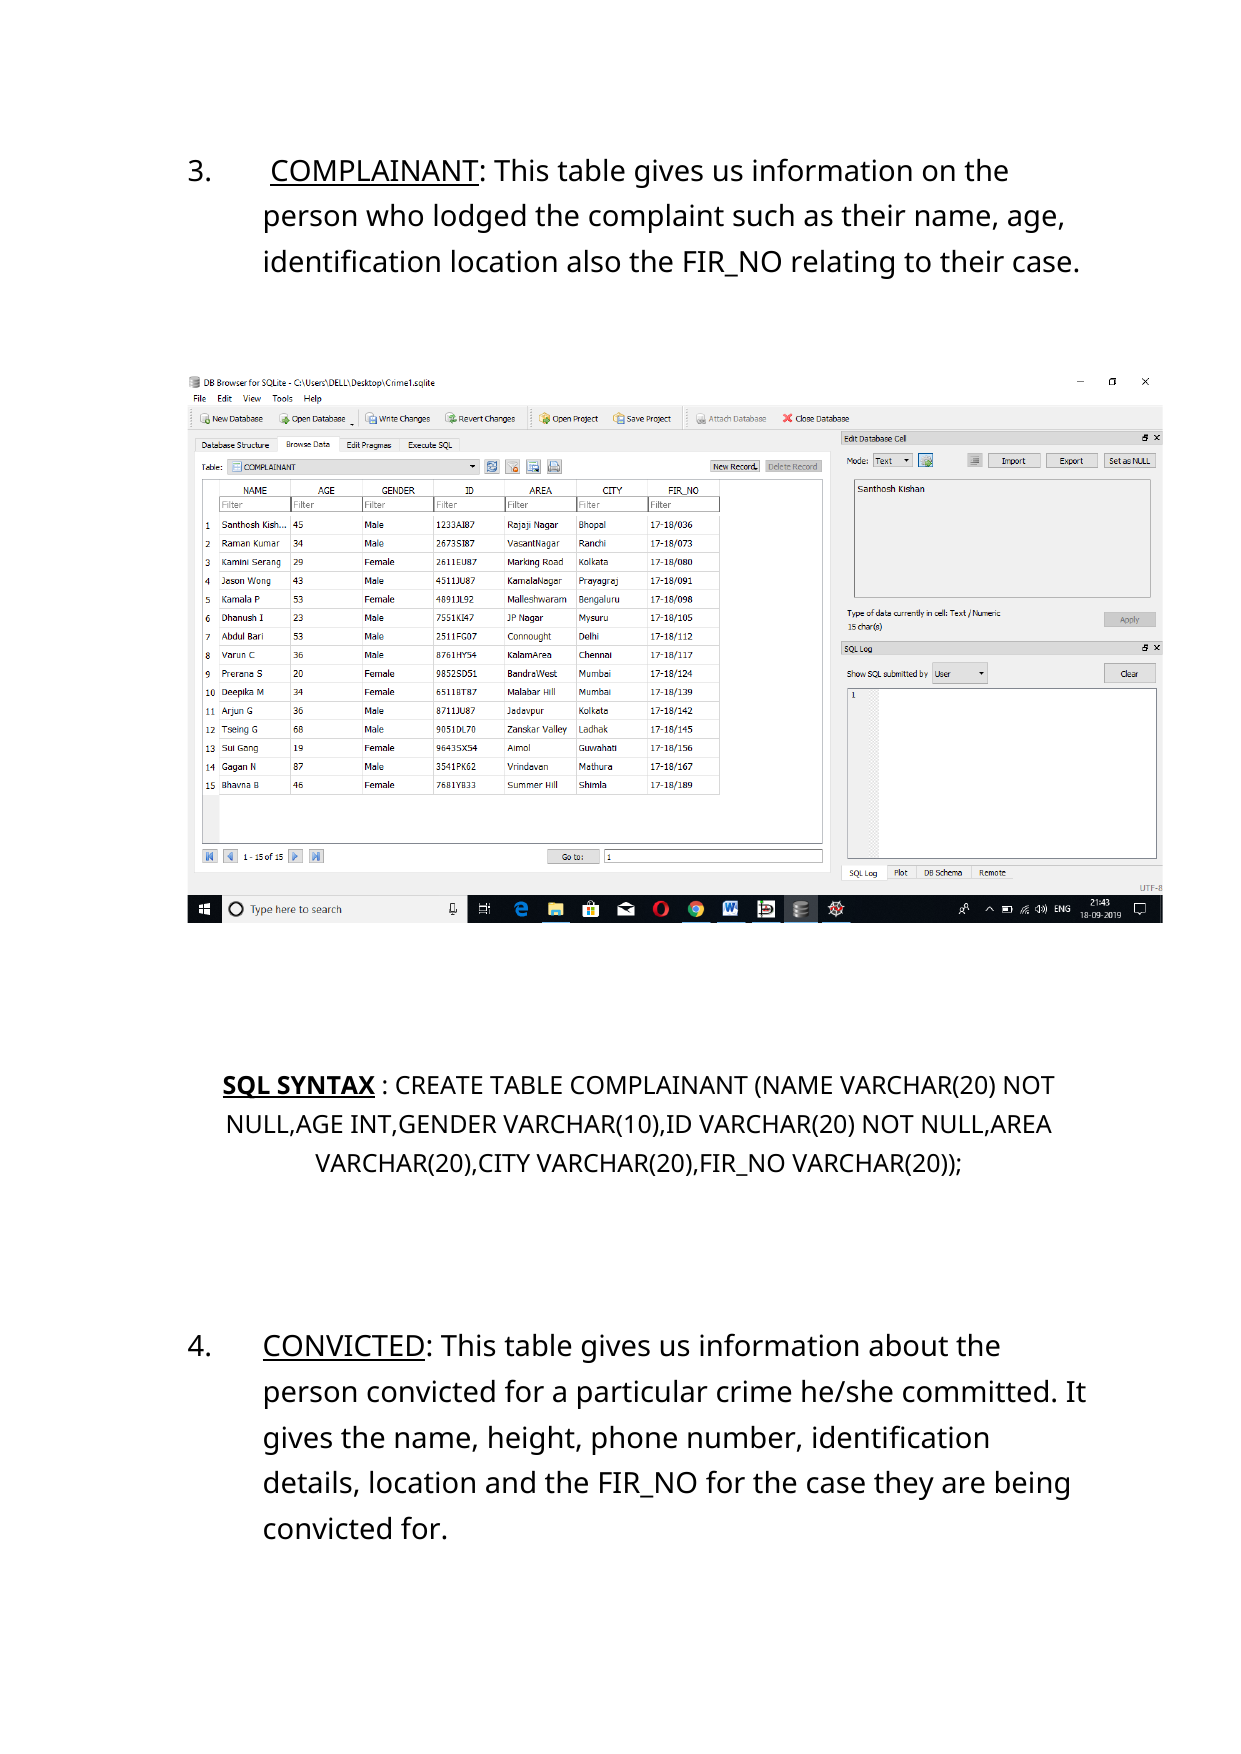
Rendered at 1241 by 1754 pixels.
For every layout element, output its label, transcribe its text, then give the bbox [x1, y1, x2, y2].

list COMPLAINANT: This table gives us information on the person who lodged the complaint such as their name, age, identification location also the FIR_NO relating to their case. [187, 150, 1090, 281]
text SQL SYNTAX : CREATE TABLE COMPLAINANT (NAME VARCHAR(20) NOT NULL,AGE INT,GENDER VARCHAR(10),ID VARCHAR(20) NOT NULL,AREA VARCHAR(20),CITY VARCHAR(20),FIR_NO VARCHAR(20)); [187, 1067, 1090, 1180]
list CONVICTED: This table gives us information about the person convicted for a particular crime he/she committed. It gives the name, height, phone number, identification details, location and the FIR_NO for the case they are being convicted for. [187, 1326, 1090, 1548]
picture [187, 374, 1163, 923]
